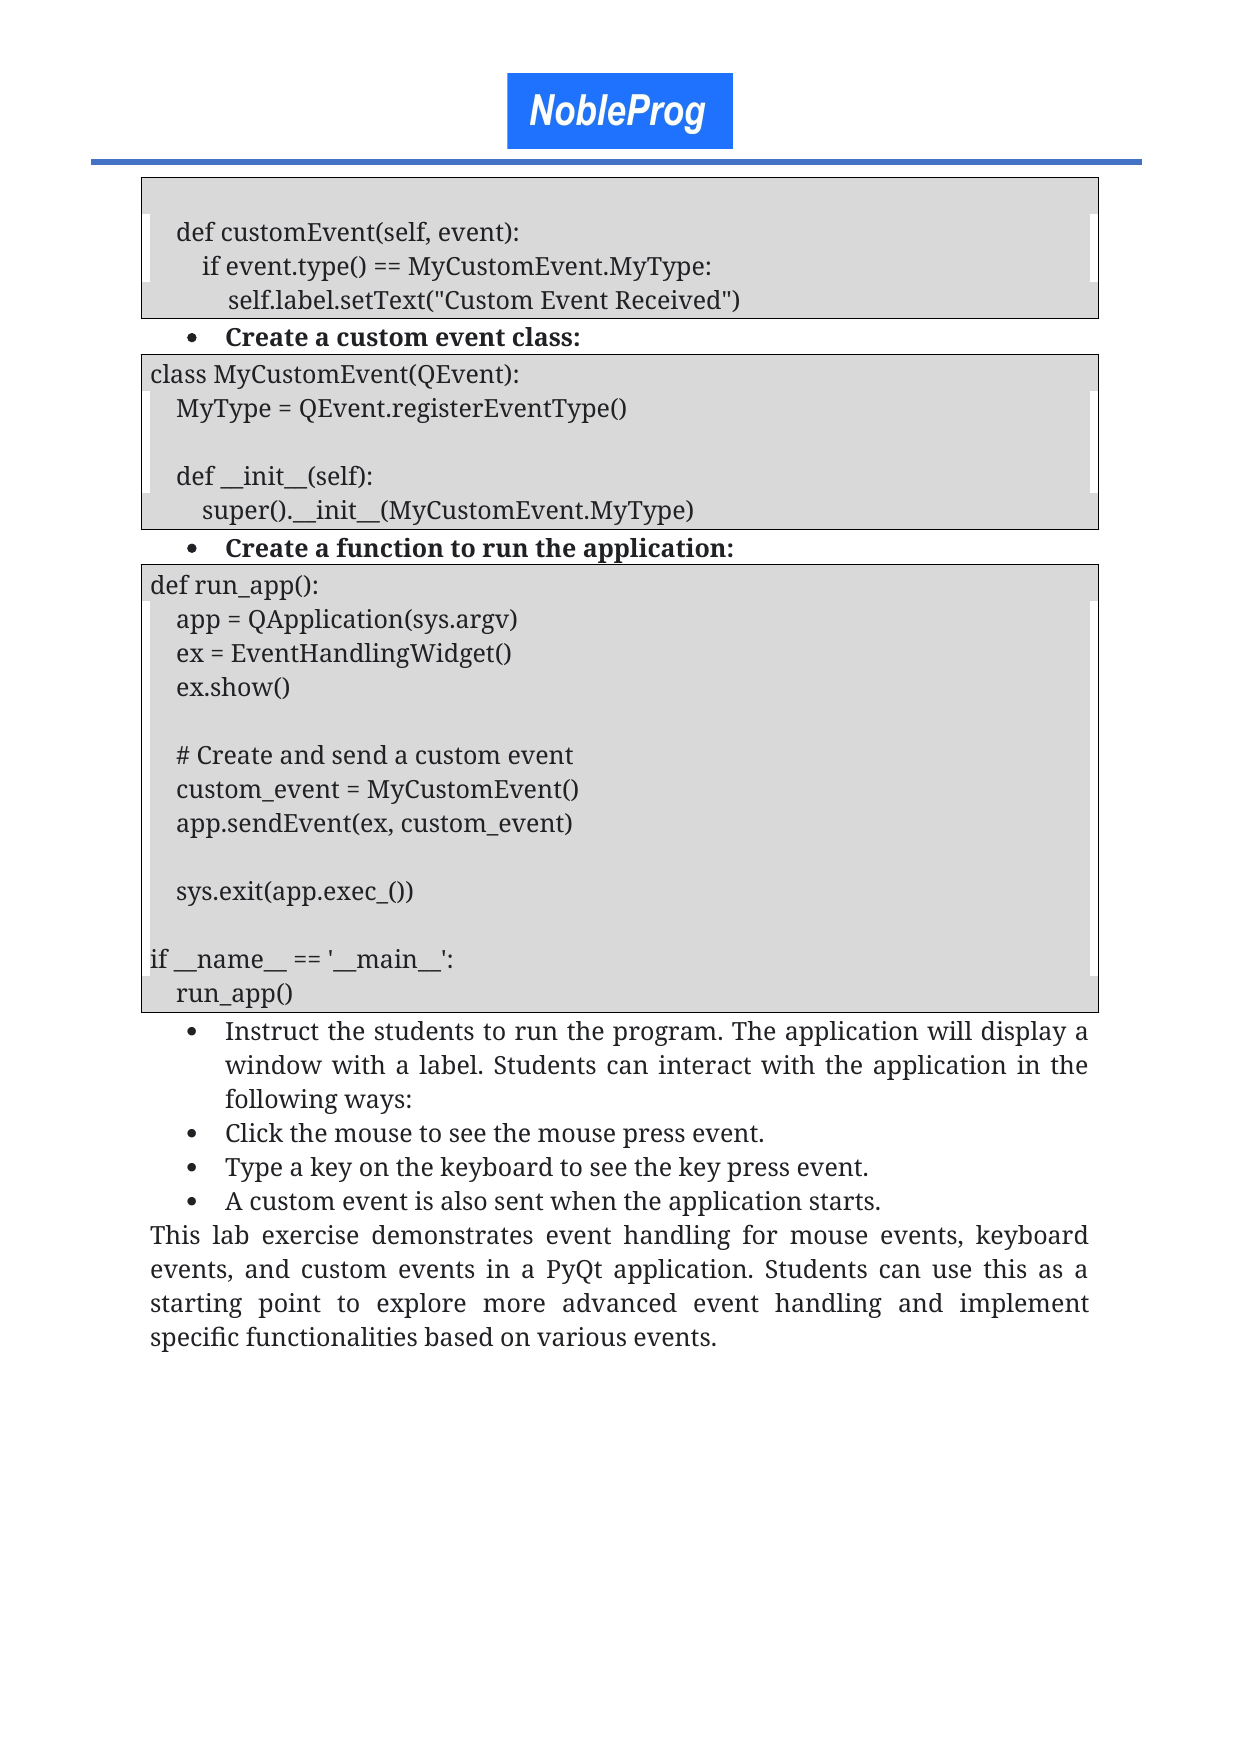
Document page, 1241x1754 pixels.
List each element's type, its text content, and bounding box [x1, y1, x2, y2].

text def run_app(): [142, 565, 1098, 601]
list Instruct the students to run the program. The application will display a window with a label. Students can interact with the application in the following ways: [187, 1013, 1090, 1116]
list Create a function to run the application: [187, 530, 1090, 564]
list A custom event is also sent when the application starts. [187, 1184, 1090, 1218]
text app.sendEvent(ex, custom_event) [150, 806, 1090, 840]
list Create a custom event class: [187, 319, 1090, 354]
text def customEvent(self, event): [150, 214, 1090, 248]
text custom_event = MyCustomEvent() [150, 772, 1090, 806]
text ex.show() [150, 669, 1090, 704]
text run_app() [142, 973, 1098, 1012]
text sys.exit(app.exec_()) [150, 874, 1090, 908]
text app = QApplication(sys.argv) [150, 601, 1090, 636]
text class MyCustomEvent(QEvent): [142, 355, 1098, 391]
text This lab exercise demonstrates event handling for mouse events, keyboard events, and custom events in a PyQt application. Students can use this as a starting point to explore more advanced event handling and implement specific functionalities based on various events. [150, 1218, 1090, 1354]
text if __name__ == '__main__': [150, 942, 1090, 973]
list Type a key on the keyboard to see the key press event. [187, 1149, 1090, 1184]
text self.label.setText("Custom Event Received") [142, 279, 1098, 318]
text super().__init__(MyCustomEvent.MyType) [142, 490, 1098, 529]
text if event.type() == MyCustomEvent.MyType: [150, 248, 1090, 279]
list Click the mouse to see the mouse press event. [187, 1116, 1090, 1149]
picture [507, 73, 733, 149]
text MyType = QEvent.registerEventType() [150, 391, 1090, 425]
text def __init__(self): [150, 459, 1090, 490]
text # Create and send a custom event [150, 738, 1090, 772]
text ex = EventHandlingWidget() [150, 636, 1090, 669]
